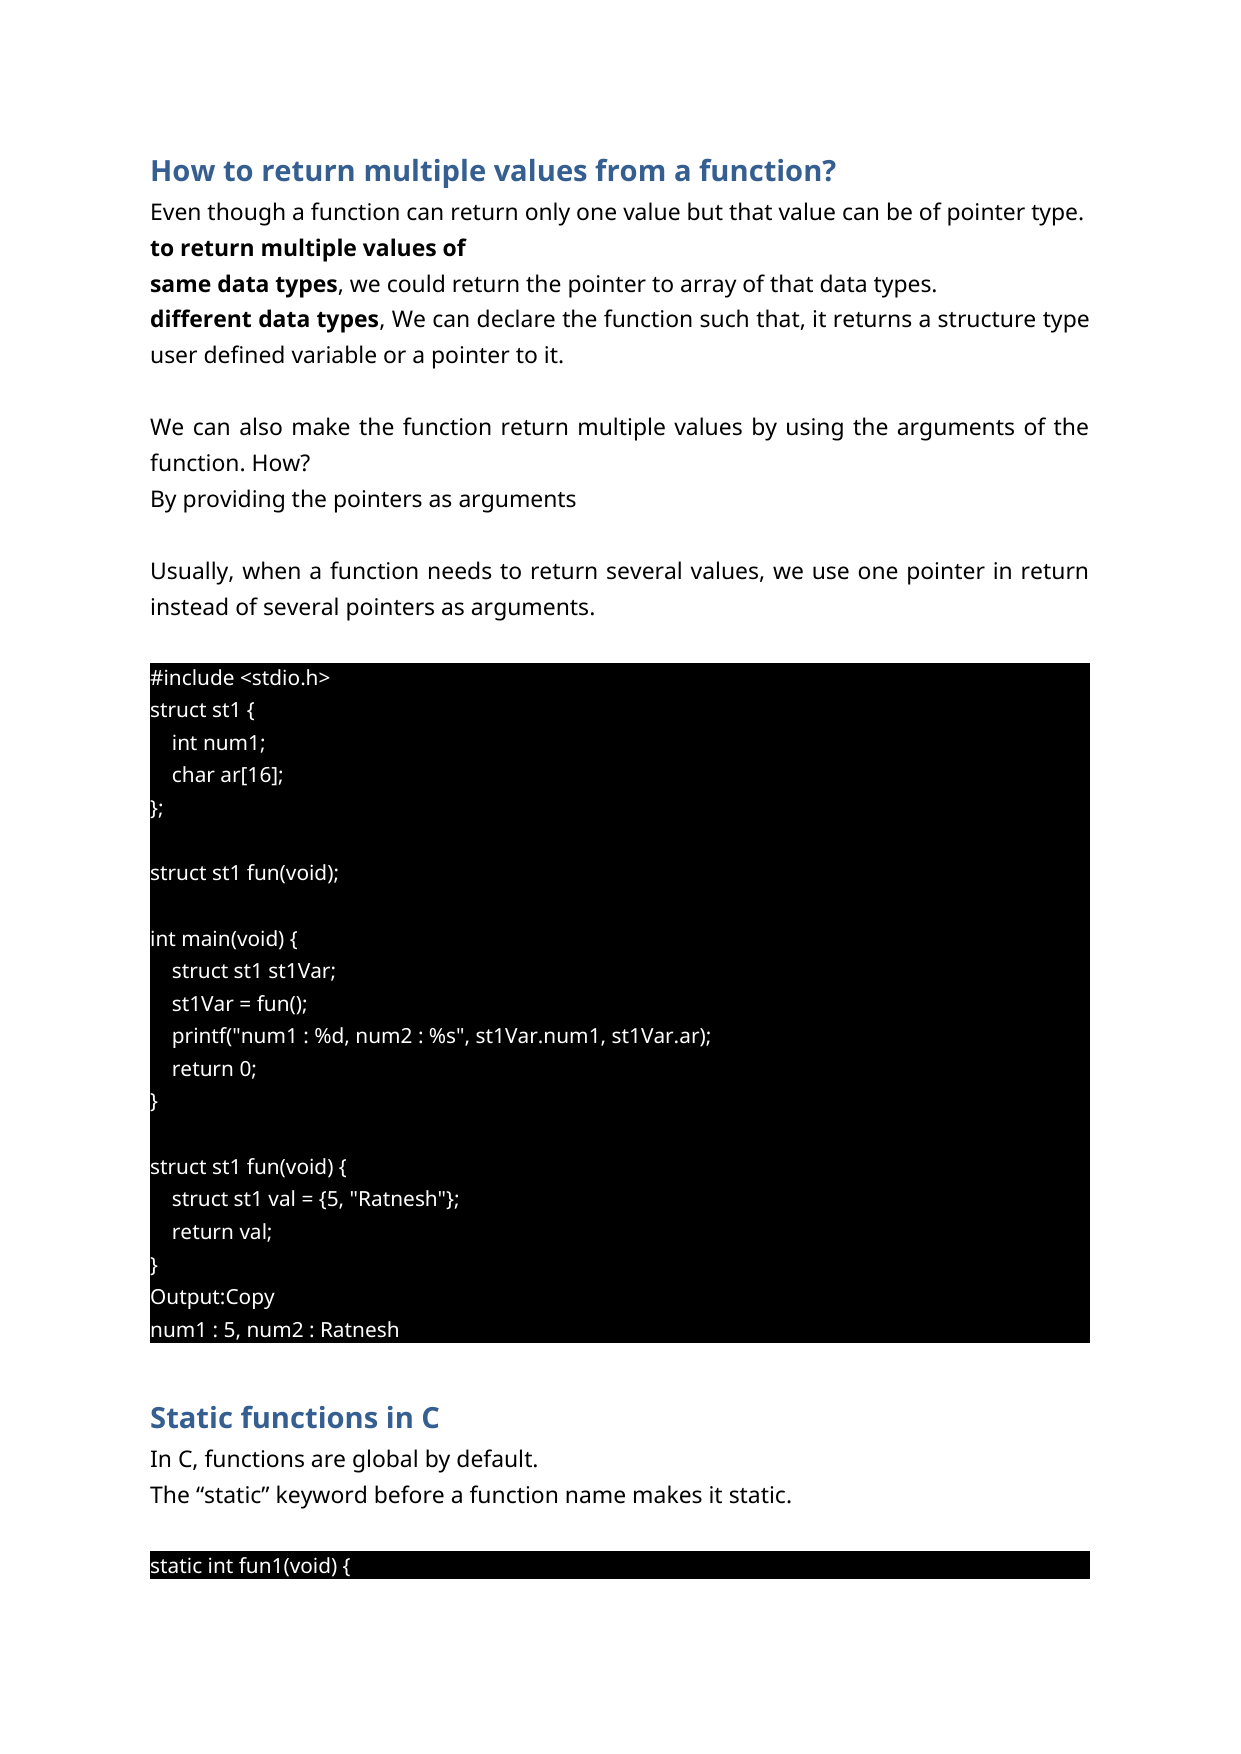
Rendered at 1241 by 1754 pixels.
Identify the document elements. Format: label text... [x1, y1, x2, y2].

text Output:Copy [150, 1282, 1090, 1311]
text struct st1 val = {5, "Ratnesh"}; [150, 1184, 1090, 1213]
text same data types, we could return the pointer to array of that data types. [150, 267, 1090, 299]
text We can also make the function return multiple values by using the arguments of the function. How? [150, 411, 1090, 478]
text struct st1 fun(void) { [150, 1152, 1090, 1180]
text Even though a function can return only one value but that value can be of pointer type. [150, 196, 1090, 227]
text return 0; [150, 1054, 1090, 1082]
text The “static” keyword before a function name makes it static. [150, 1479, 1090, 1510]
subtitle Static functions in C [150, 1397, 1090, 1437]
text } [150, 1087, 1090, 1115]
text different data types, We can declare the function such that, it returns a structure type user defined variable or a pointer to it. [150, 303, 1090, 371]
text Usually, when a function needs to return several values, we use one pointer in return instead of several pointers as arguments. [150, 555, 1090, 622]
text struct st1 fun(void); [150, 858, 1090, 887]
text #include <stdio.h> [150, 663, 1090, 691]
text In C, functions are global by default. [150, 1443, 1090, 1474]
text printf("num1 : %d, num2 : %s", st1Var.num1, st1Var.ar); [150, 1021, 1090, 1050]
text int num1; [150, 728, 1090, 756]
text struct st1 st1Var; [150, 956, 1090, 985]
text num1 : 5, num2 : Ratnesh [150, 1315, 1090, 1343]
text struct st1 { [150, 695, 1090, 724]
text static int fun1(void) { [150, 1551, 1090, 1579]
text }; [150, 793, 1090, 822]
text } [150, 1250, 1090, 1278]
text int main(void) { [150, 924, 1090, 952]
text return val; [150, 1217, 1090, 1246]
subtitle How to return multiple values from a function? [150, 150, 1090, 190]
text char ar[16]; [150, 761, 1090, 789]
text to return multiple values of [150, 232, 1090, 263]
text st1Var = fun(); [150, 989, 1090, 1017]
text By providing the pointers as arguments [150, 483, 1090, 514]
